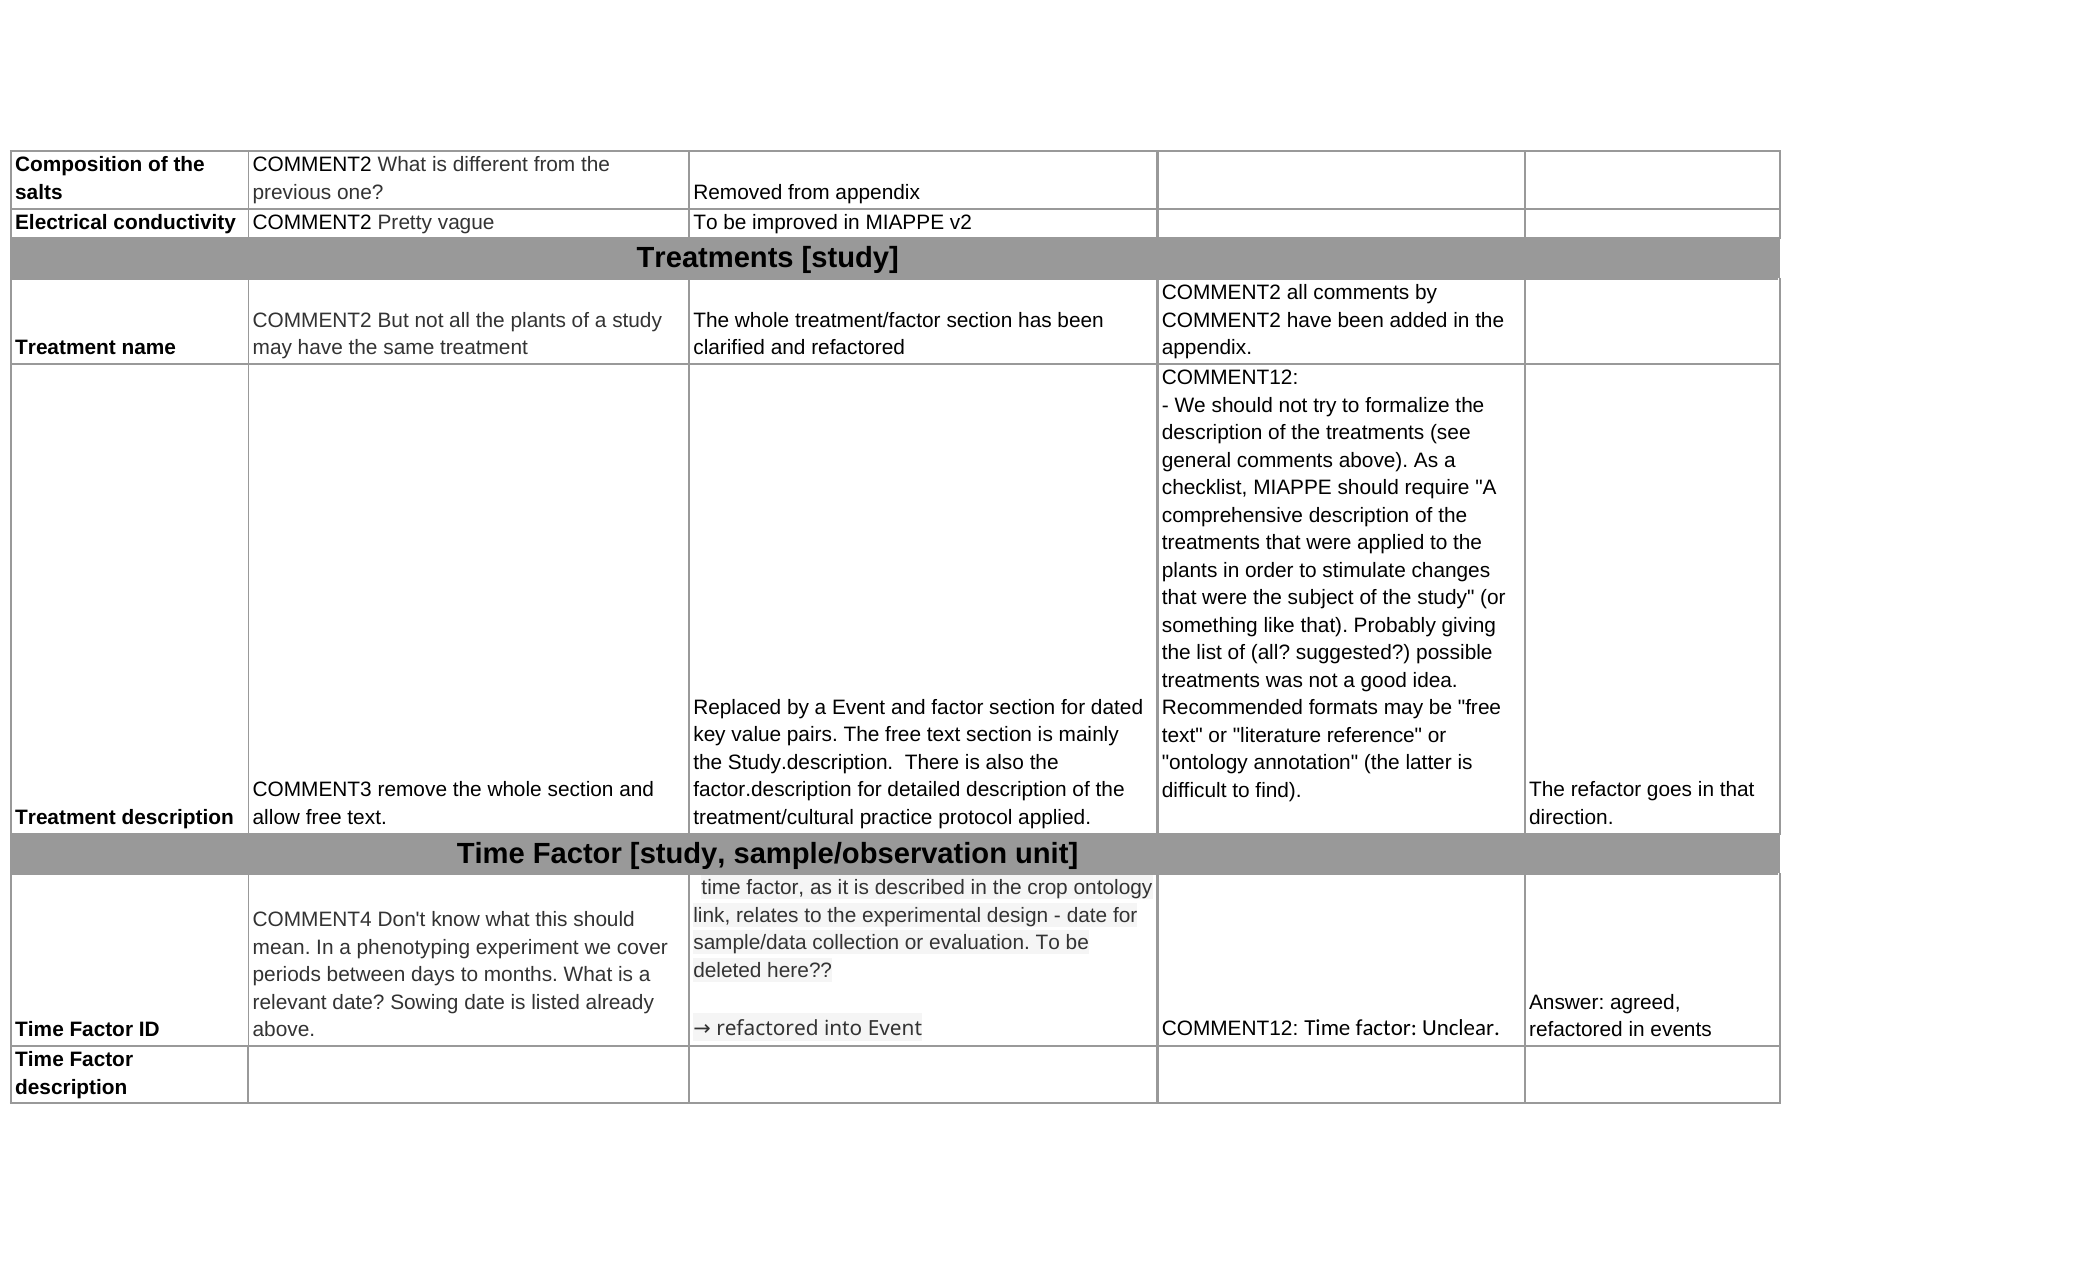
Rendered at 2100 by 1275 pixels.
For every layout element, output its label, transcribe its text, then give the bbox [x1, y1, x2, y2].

table_cell [1526, 1047, 1779, 1102]
table_cell Treatment name [12, 280, 248, 363]
table_cell Replaced by a Event and factor section for dated key value pairs. The free text section is mainly the Study.description. There is also the factor.description for detailed description of the treatment/cultural practice protocol applied. [690, 365, 1156, 832]
table_cell COMMENT4 Don't know what this should mean. In a phenotyping experiment we cover periods between days to months. What is a relevant date? Sowing date is listed already above. [249, 875, 688, 1045]
table_cell Answer: agreed, refactored in events [1526, 873, 1779, 1045]
table_cell [1526, 152, 1779, 207]
table_cell Removed from appendix [690, 152, 1156, 207]
table_cell [1159, 210, 1524, 237]
table_cell [1159, 152, 1524, 207]
table_cell Time Factor description [12, 1047, 247, 1102]
table_cell The refactor goes in that direction. [1526, 365, 1779, 832]
table_cell Composition of the salts [12, 152, 248, 207]
table_cell COMMENT2 Pretty vague [249, 210, 688, 237]
table_cell Time Factor [study, sample/observation unit] [12, 835, 1524, 873]
table_cell Electrical conductivity [12, 210, 248, 237]
table_cell [1526, 210, 1779, 237]
table_cell [690, 1047, 1156, 1102]
table_cell COMMENT12: - We should not try to formalize the description of the treatments (see general comments above). As a checklist, MIAPPE should require "A comprehensive description of the treatments that were applied to the plants in order to stimulate changes that were the subject of the study" (or something like that). Probably giving the list of (all? suggested?) possible treatments was not a good idea. Recommended formats may be "free text" or "literature reference" or "ontology annotation" (the latter is difficult to find). [1159, 365, 1524, 832]
table_cell COMMENT12: Time factor: Unclear. [1159, 875, 1524, 1045]
table_cell Time Factor ID [12, 875, 248, 1045]
table_cell COMMENT2 What is different from the previous one? [249, 152, 688, 207]
table_cell [1159, 1047, 1524, 1102]
table_cell Treatment description [12, 365, 248, 832]
table_cell Treatments [study] [12, 239, 1524, 278]
table_cell The whole treatment/factor section has been clarified and refactored [690, 280, 1156, 363]
table_cell COMMENT2 all comments by COMMENT2 have been added in the appendix. [1159, 280, 1524, 363]
table_cell [249, 1047, 688, 1102]
table_cell time factor, as it is described in the crop ontology link, relates to the experimental design - date for sample/data collection or evaluation. To be deleted here?? → refactored into Event [690, 875, 1156, 1045]
table_cell [1526, 278, 1779, 363]
table_cell COMMENT3 remove the whole section and allow free text. [249, 365, 688, 832]
table_cell COMMENT2 But not all the plants of a study may have the same treatment [249, 280, 688, 363]
table_cell [1526, 237, 1779, 278]
table_cell To be improved in MIAPPE v2 [690, 210, 1156, 237]
table_cell [1526, 833, 1779, 873]
